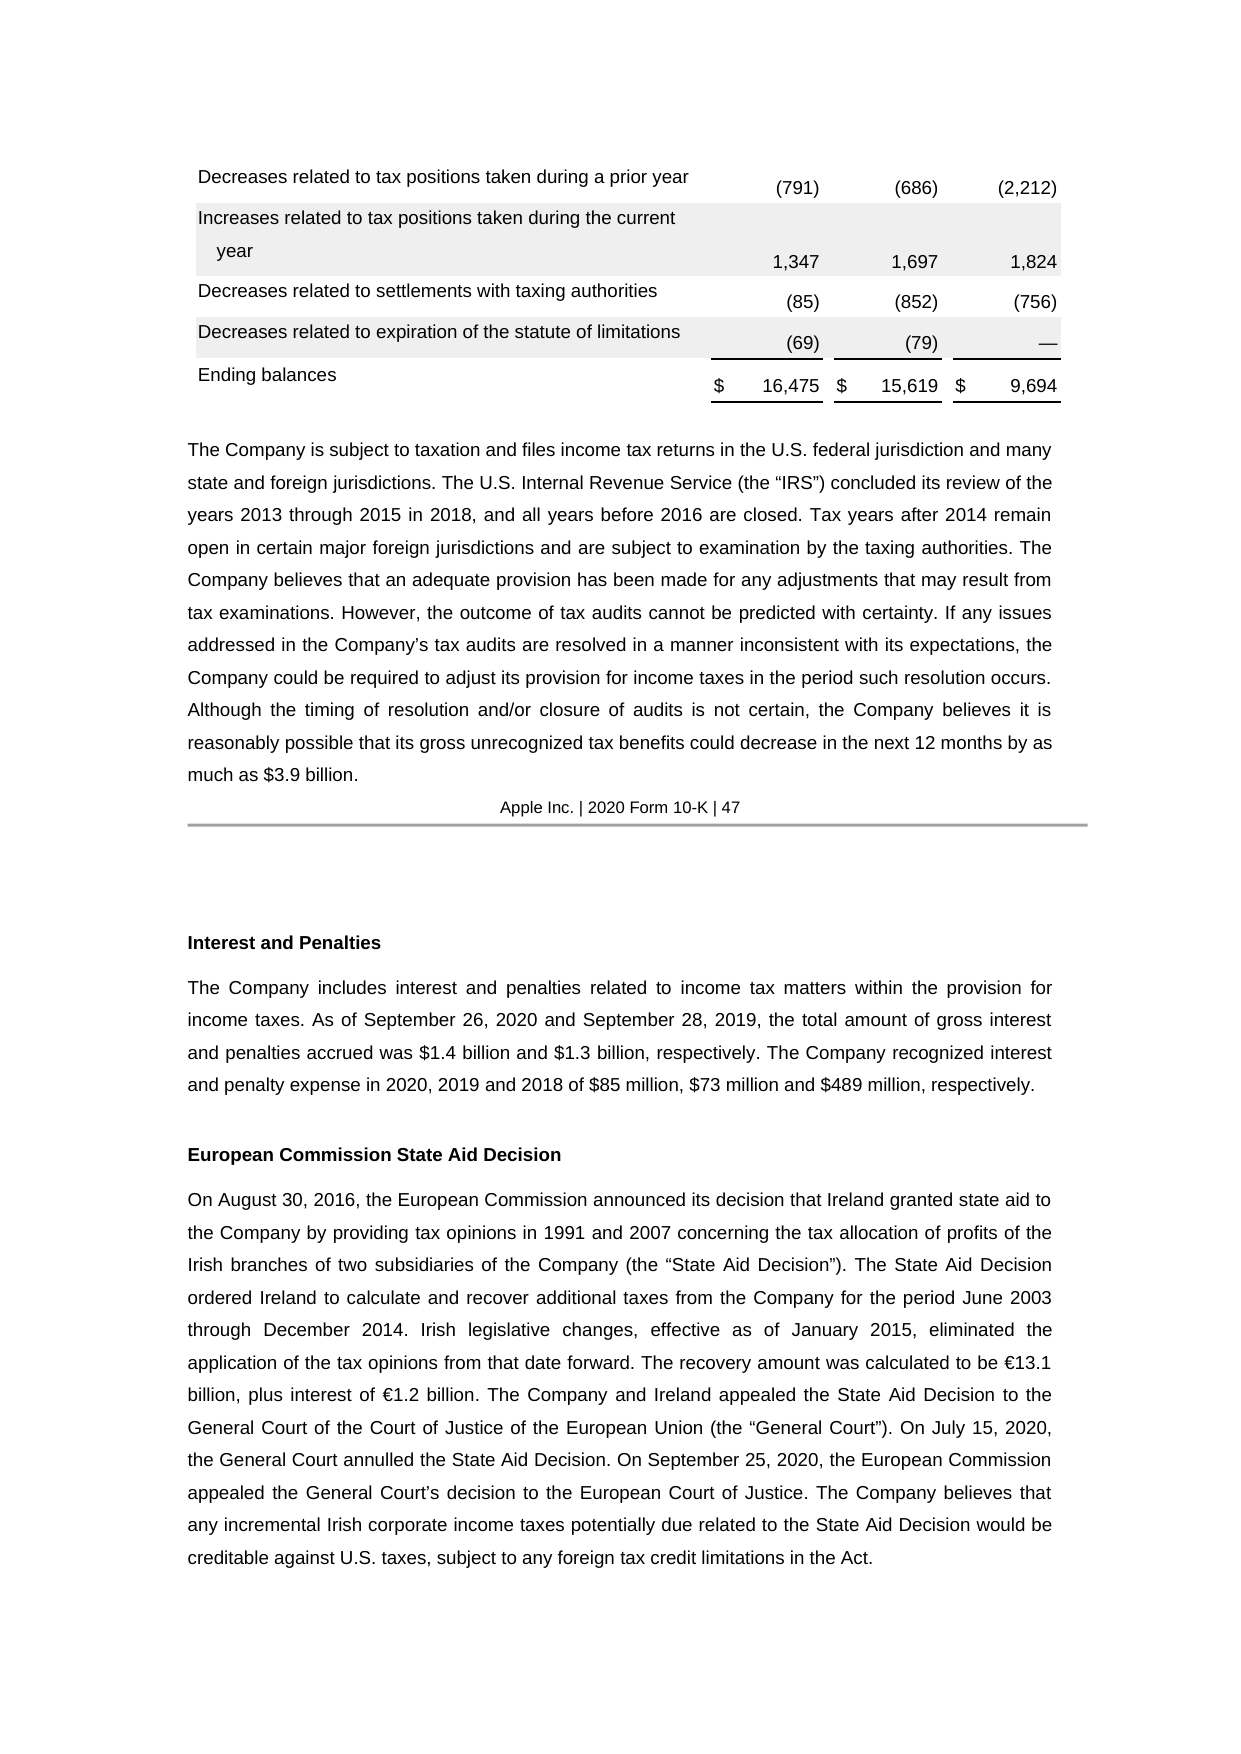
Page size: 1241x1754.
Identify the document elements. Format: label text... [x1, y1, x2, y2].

text European Commission State Aid Decision [187, 1138, 1053, 1171]
text The Company includes interest and penalties related to income tax matters within the provision for income taxes. As of September 26, 2020 and September 28, 2019, the total amount of gross interest and penalties accrued was $1.4 billion and $1.3 billion, respectively. The Company recognized interest and penalty expense in 2020, 2019 and 2018 of $85 million, $73 million and $489 million, respectively. [187, 971, 1053, 1101]
text Apple Inc. | 2020 Form 10-K | 47 [187, 791, 1053, 823]
text The Company is subject to taxation and files income tax returns in the U.S. federal jurisdiction and many state and foreign jurisdictions. The U.S. Internal Revenue Service (the “IRS”) concluded its review of the years 2013 through 2015 in 2018, and all years before 2016 are closed. Tax years after 2014 remain open in certain major foreign jurisdictions and are subject to examination by the taxing authorities. The Company believes that an adequate provision has been made for any adjustments that may result from tax examinations. However, the outcome of tax audits cannot be predicted with certainty. If any issues addressed in the Company’s tax audits are resolved in a manner inconsistent with its expectations, the Company could be required to adjust its provision for income taxes in the period such resolution occurs. Although the timing of resolution and/or closure of audits is not certain, the Company believes it is reasonably possible that its gross unrecognized tax benefits could decrease in the next 12 months by as much as $3.9 billion. [187, 433, 1053, 791]
text On August 30, 2016, the European Commission announced its decision that Ireland granted state aid to the Company by providing tax opinions in 1991 and 2007 concerning the tax allocation of profits of the Irish branches of two subsidiaries of the Company (the “State Aid Decision”). The State Aid Decision ordered Ireland to calculate and recover additional taxes from the Company for the period June 2003 through December 2014. Irish legislative changes, effective as of January 2015, eliminated the application of the tax opinions from that date forward. The recovery amount was calculated to be €13.1 billion, plus interest of €1.2 billion. The Company and Ireland appealed the State Aid Decision to the General Court of the Court of Justice of the European Union (the “General Court”). On July 15, 2020, the General Court annulled the State Aid Decision. On September 25, 2020, the European Commission appealed the General Court’s decision to the European Court of Justice. The Company believes that any incremental Irish corporate income taxes potentially due related to the State Aid Decision would be creditable against U.S. taxes, subject to any foreign tax credit limitations in the Act. [187, 1183, 1053, 1573]
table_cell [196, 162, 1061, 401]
text Interest and Penalties [187, 926, 1053, 958]
